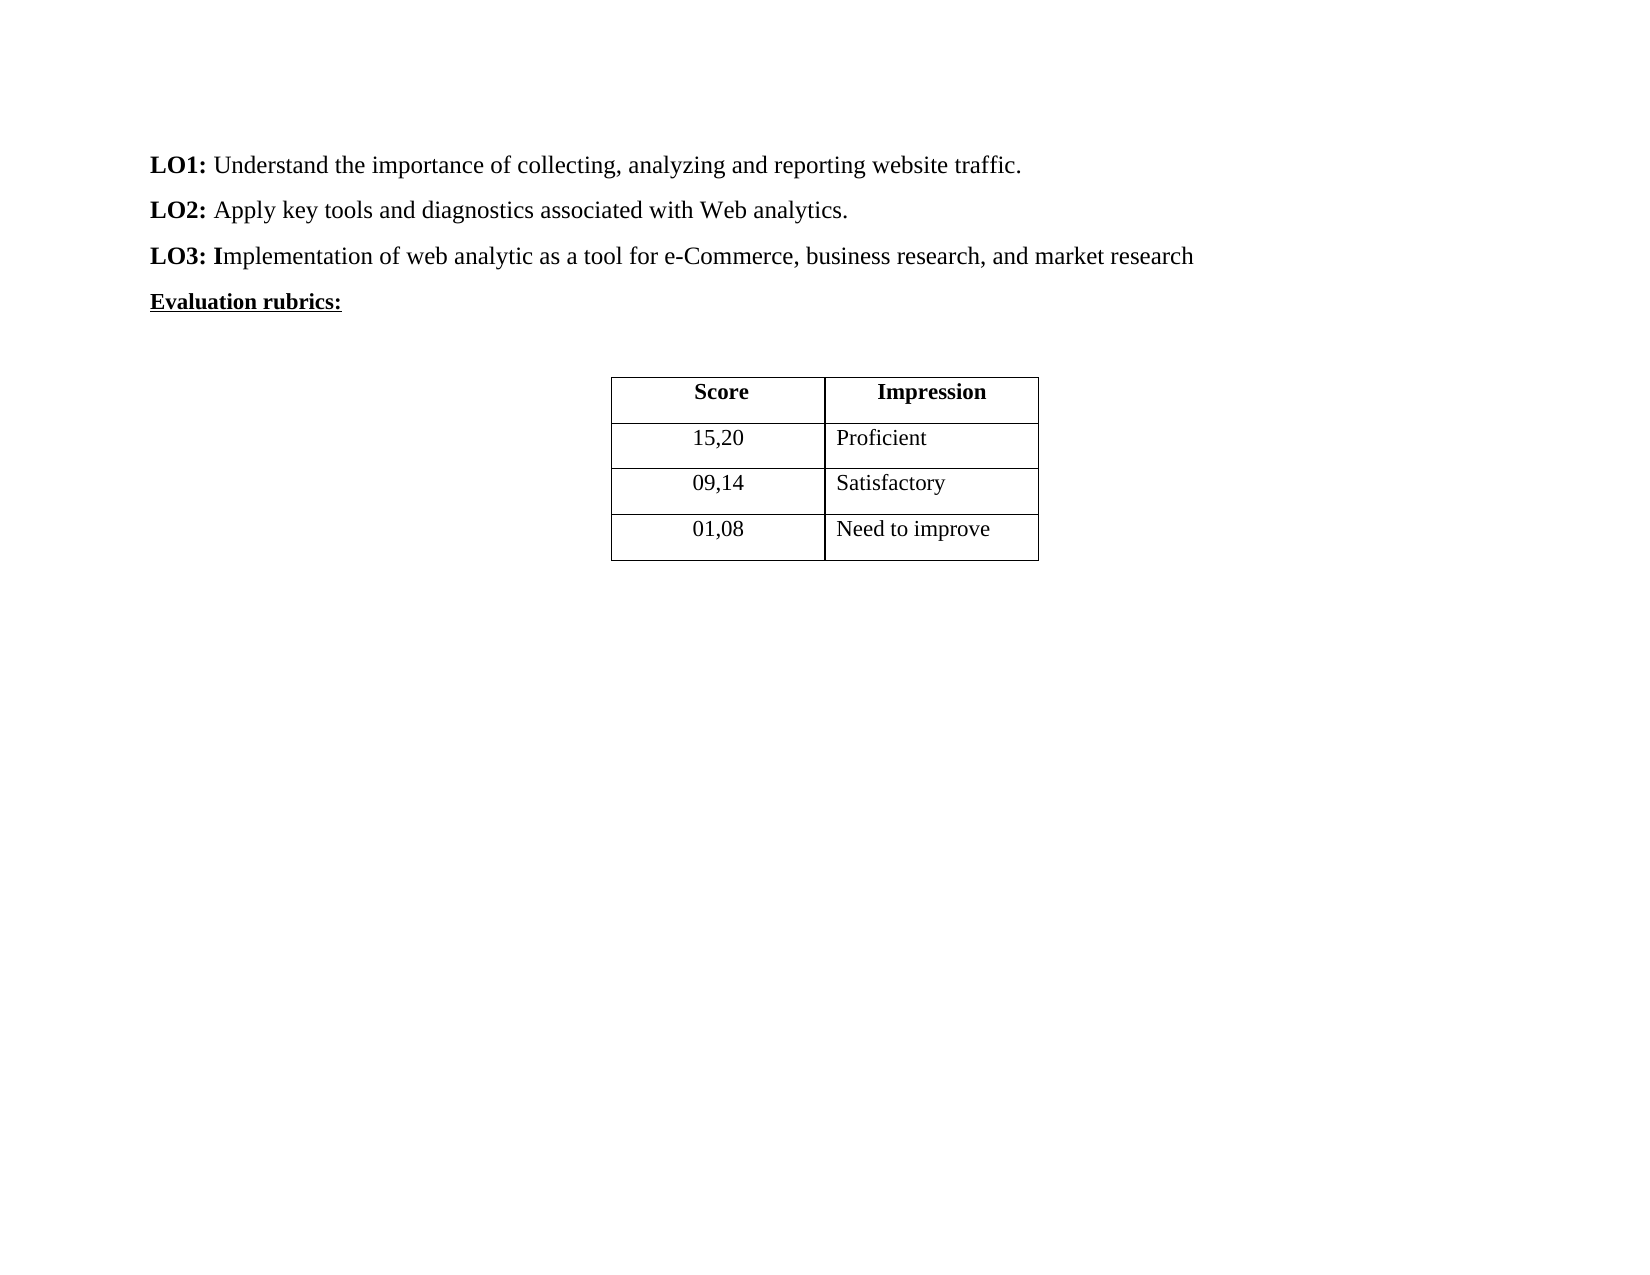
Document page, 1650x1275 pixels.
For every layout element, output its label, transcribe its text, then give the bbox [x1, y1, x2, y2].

table_cell Need to improve [826, 515, 1038, 559]
text LO2: Apply key tools and diagnostics associated with Web analytics. [150, 195, 1500, 224]
table_cell Proficient [826, 424, 1038, 468]
table_cell Satisfactory [826, 469, 1038, 514]
text LO3: Implementation of web analytic as a tool for e-Commerce, business research, and market research [150, 241, 1500, 269]
text Evaluation rubrics: [150, 288, 1500, 314]
text LO1: Understand the importance of collecting, analyzing and reporting website traffic. [150, 150, 1441, 179]
table_cell 01,08 [612, 515, 824, 559]
table_header Impression [826, 378, 1038, 423]
table_cell 15,20 [612, 424, 824, 468]
table_header Score [612, 378, 824, 423]
table_cell 09,14 [612, 469, 824, 514]
